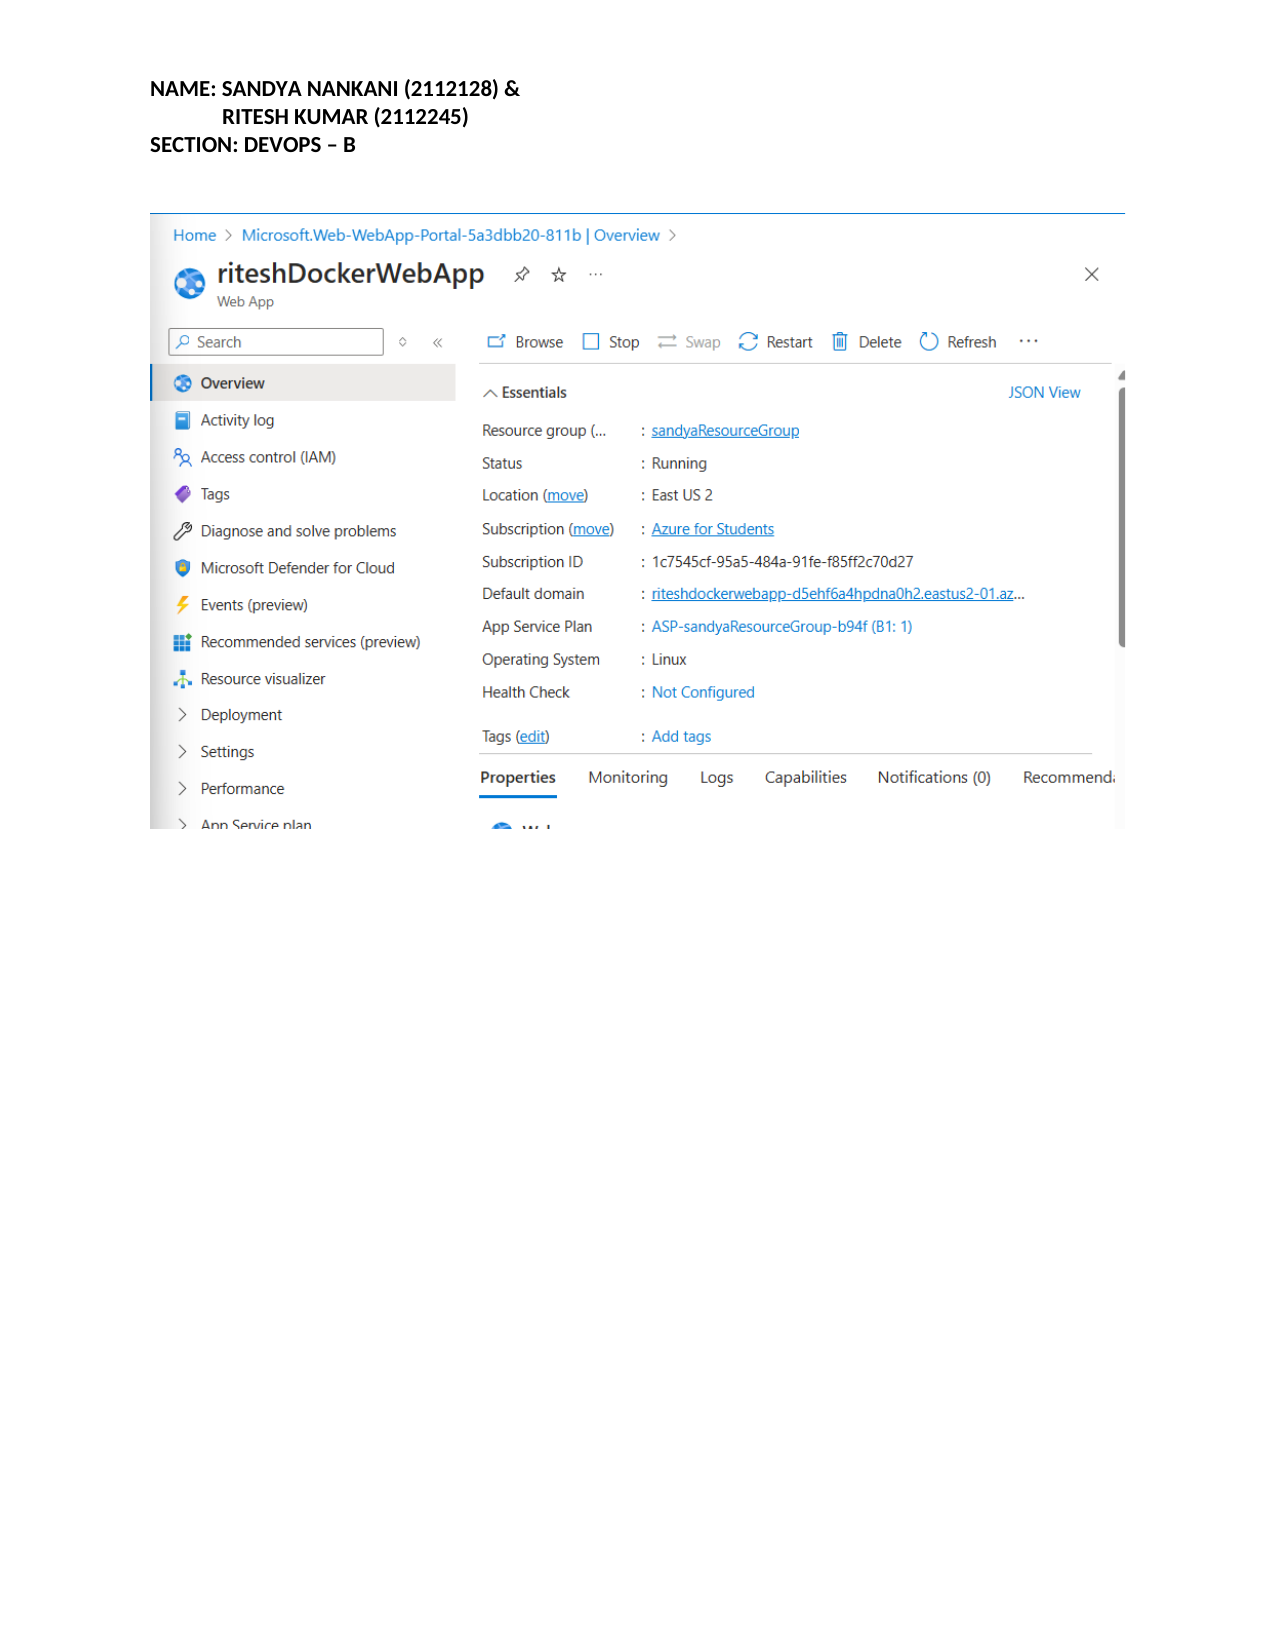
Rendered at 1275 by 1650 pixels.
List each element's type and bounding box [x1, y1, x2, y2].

picture [150, 213, 1125, 829]
